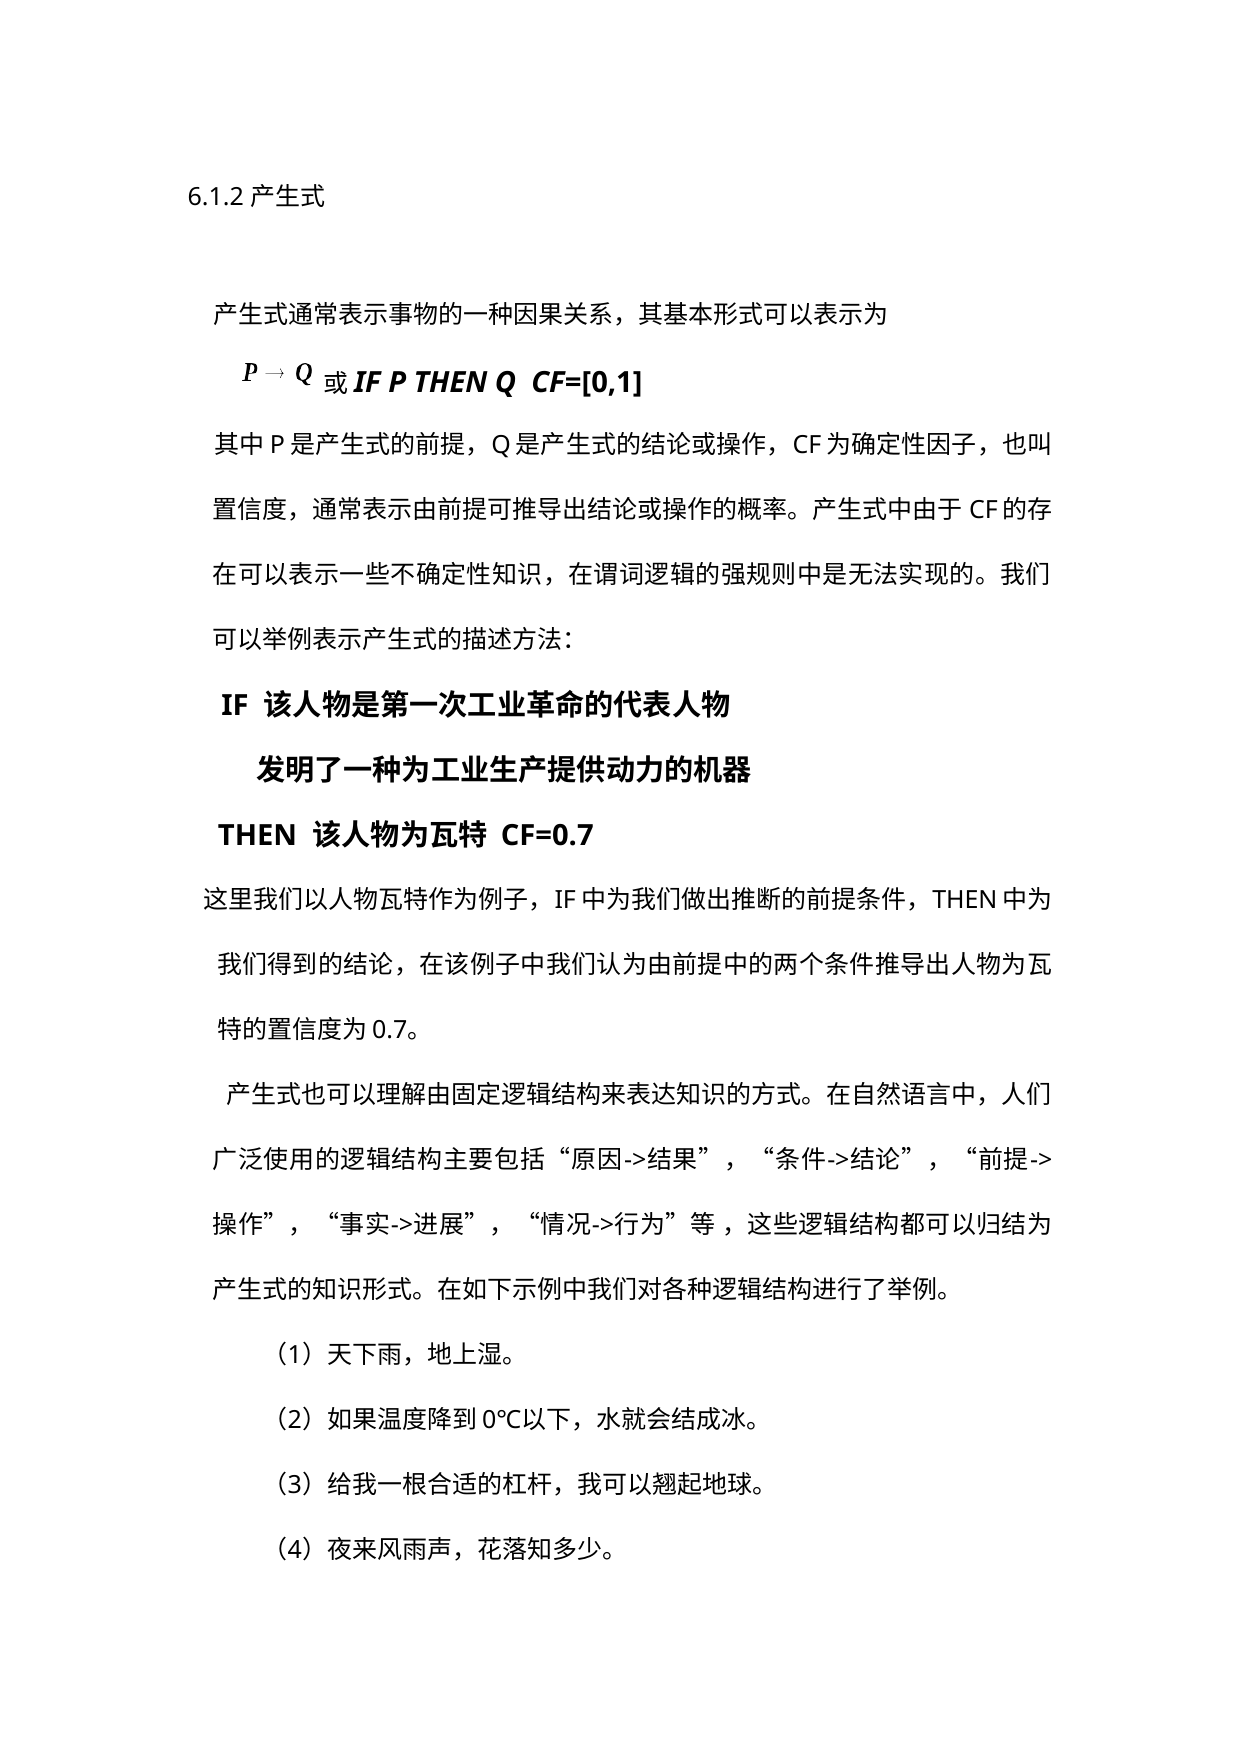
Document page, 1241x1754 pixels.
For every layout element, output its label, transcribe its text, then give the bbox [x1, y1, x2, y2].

text THEN 该人物为瓦特 CF=0.7 [187, 801, 1053, 866]
list 天下雨，地上湿。 [262, 1321, 1053, 1386]
text 这里我们以人物瓦特作为例子，IF中为我们做出推断的前提条件，THEN中为我们得到的结论，在该例子中我们认为由前提中的两个条件推导出人物为瓦特的置信度为0.7。 [187, 866, 1053, 1061]
text IF 该人物是第一次工业革命的代表人物 [187, 671, 1053, 736]
text 产生式也可以理解由固定逻辑结构来表达知识的方式。在自然语言中，人们广泛使用的逻辑结构主要包括“原因->结果”，“条件->结论”，“前提->操作”，“事实->进展”，“情况->行为”等 ，这些逻辑结构都可以归结为产生式的知识形式。在如下示例中我们对各种逻辑结构进行了举例。 [187, 1061, 1053, 1321]
text 发明了一种为工业生产提供动力的机器 [187, 736, 1053, 801]
text 或 IF P THEN Q CF=[0,1] [212, 346, 1053, 411]
text 其中P是产生式的前提，Q是产生式的结论或操作，CF为确定性因子，也叫置信度，通常表示由前提可推导出结论或操作的概率。产生式中由于CF的存在可以表示一些不确定性知识，在谓词逻辑的强规则中是无法实现的。我们可以举例表示产生式的描述方法： [187, 411, 1053, 671]
text 产生式通常表示事物的一种因果关系，其基本形式可以表示为 [187, 281, 1053, 346]
list 夜来风雨声，花落知多少。 [262, 1516, 1053, 1581]
list 给我一根合适的杠杆，我可以翘起地球。 [262, 1451, 1053, 1516]
list 如果温度降到0℃以下，水就会结成冰。 [262, 1386, 1053, 1451]
subtitle 6.1.2 产生式 [187, 162, 1053, 227]
